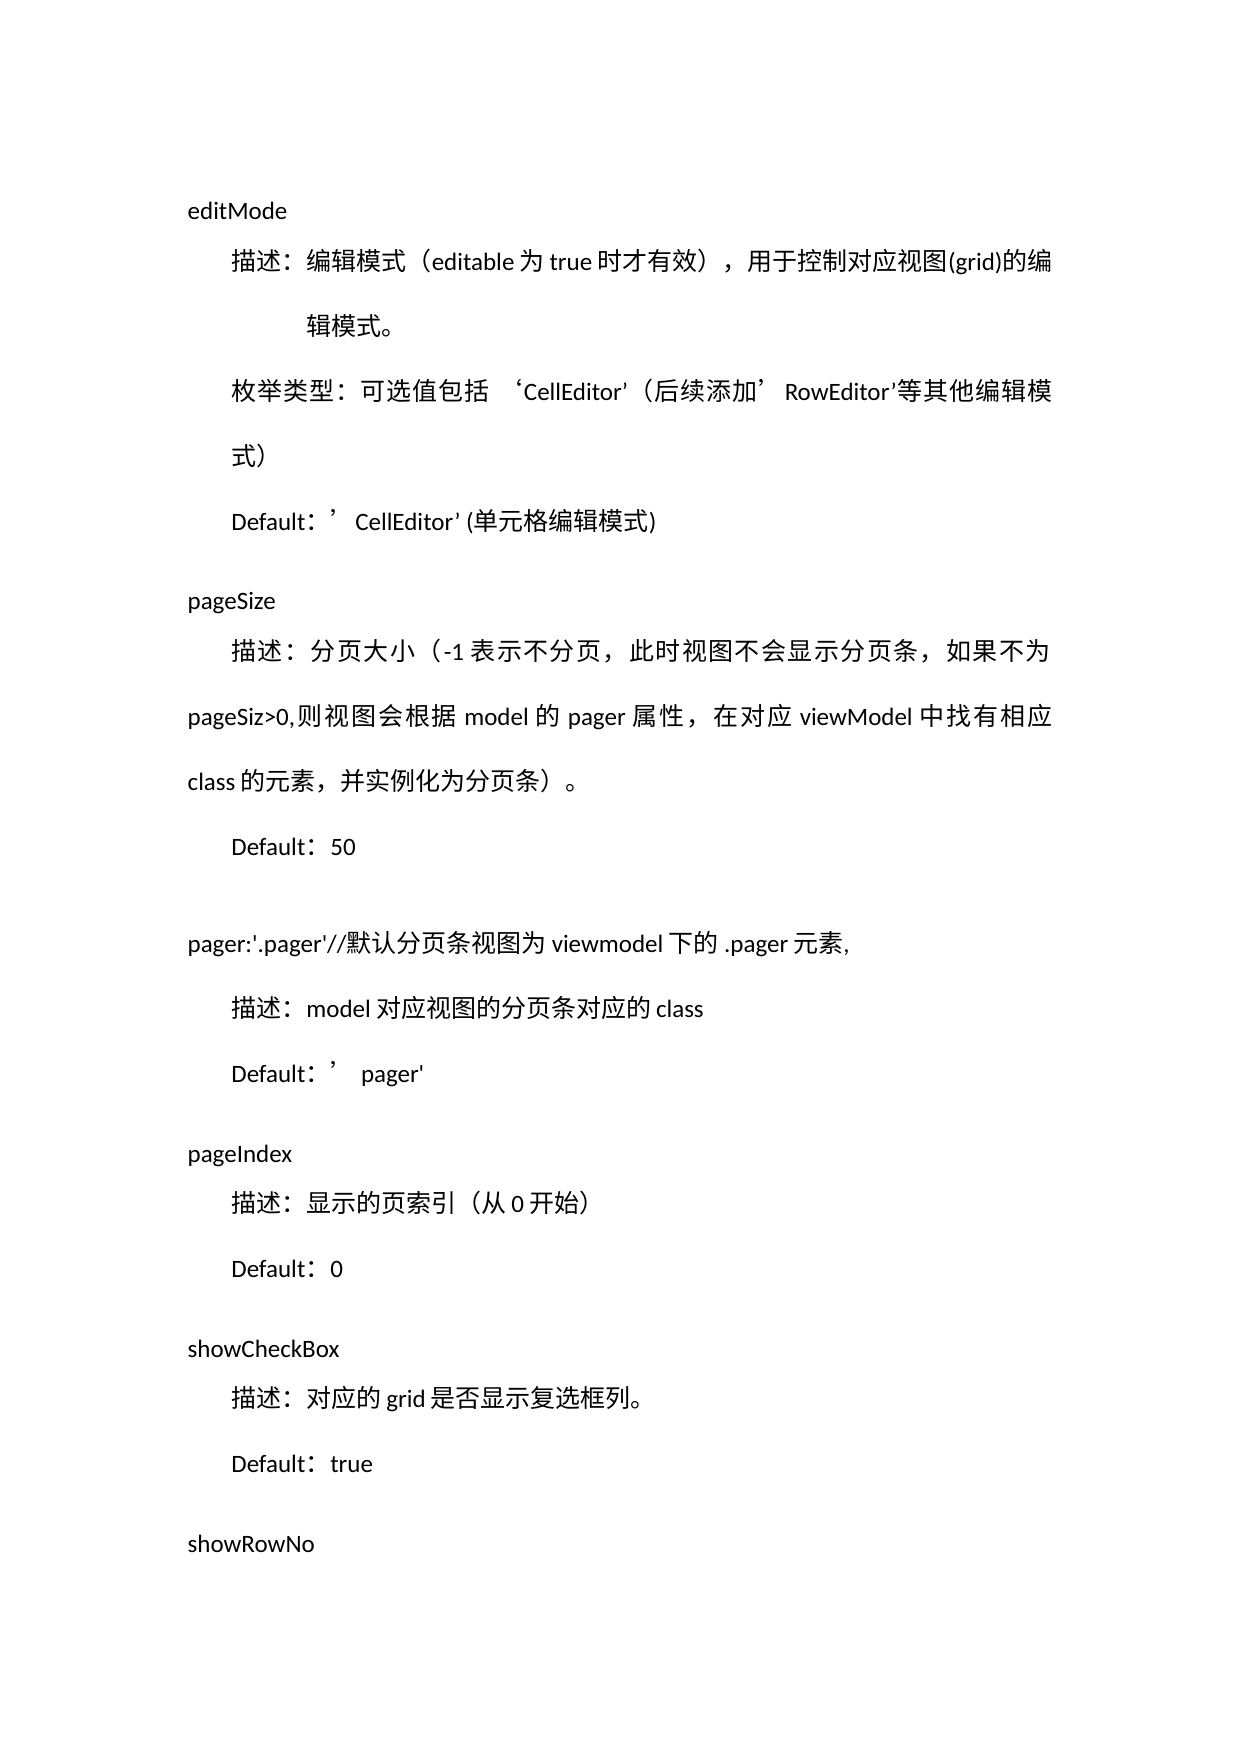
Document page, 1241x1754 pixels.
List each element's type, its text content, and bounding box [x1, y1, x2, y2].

text 描述：对应的grid是否显示复选框列。 [187, 1364, 1053, 1429]
text 描述：编辑模式（editable为true时才有效），用于控制对应视图(grid)的编辑模式。 [231, 227, 1053, 357]
text Default：’CellEditor’ (单元格编辑模式) [231, 487, 1053, 552]
text pageSize [187, 584, 1053, 617]
text Default：’ pager' [187, 1039, 1053, 1104]
text showRowNo [187, 1527, 1053, 1559]
text editMode [187, 194, 1053, 227]
text 枚举类型：可选值包括 ‘CellEditor’（后续添加’RowEditor’等其他编辑模式） [231, 357, 1053, 487]
text 描述：分页大小（-1表示不分页，此时视图不会显示分页条，如果不为pageSiz>0,则视图会根据model的pager属性，在对应viewModel中找有相应class的元素，并实例化为分页条）。 [187, 617, 1053, 812]
text Default：0 [187, 1234, 1053, 1299]
text pager:'.pager'//默认分页条视图为viewmodel下的 .pager元素, [187, 909, 1053, 974]
text Default：50 [187, 812, 1053, 877]
text 描述：显示的页索引（从0开始） [187, 1169, 1053, 1234]
text Default：true [187, 1429, 1053, 1494]
text 描述：model对应视图的分页条对应的class [187, 974, 1053, 1039]
text showCheckBox [187, 1332, 1053, 1364]
text pageIndex [187, 1137, 1053, 1169]
